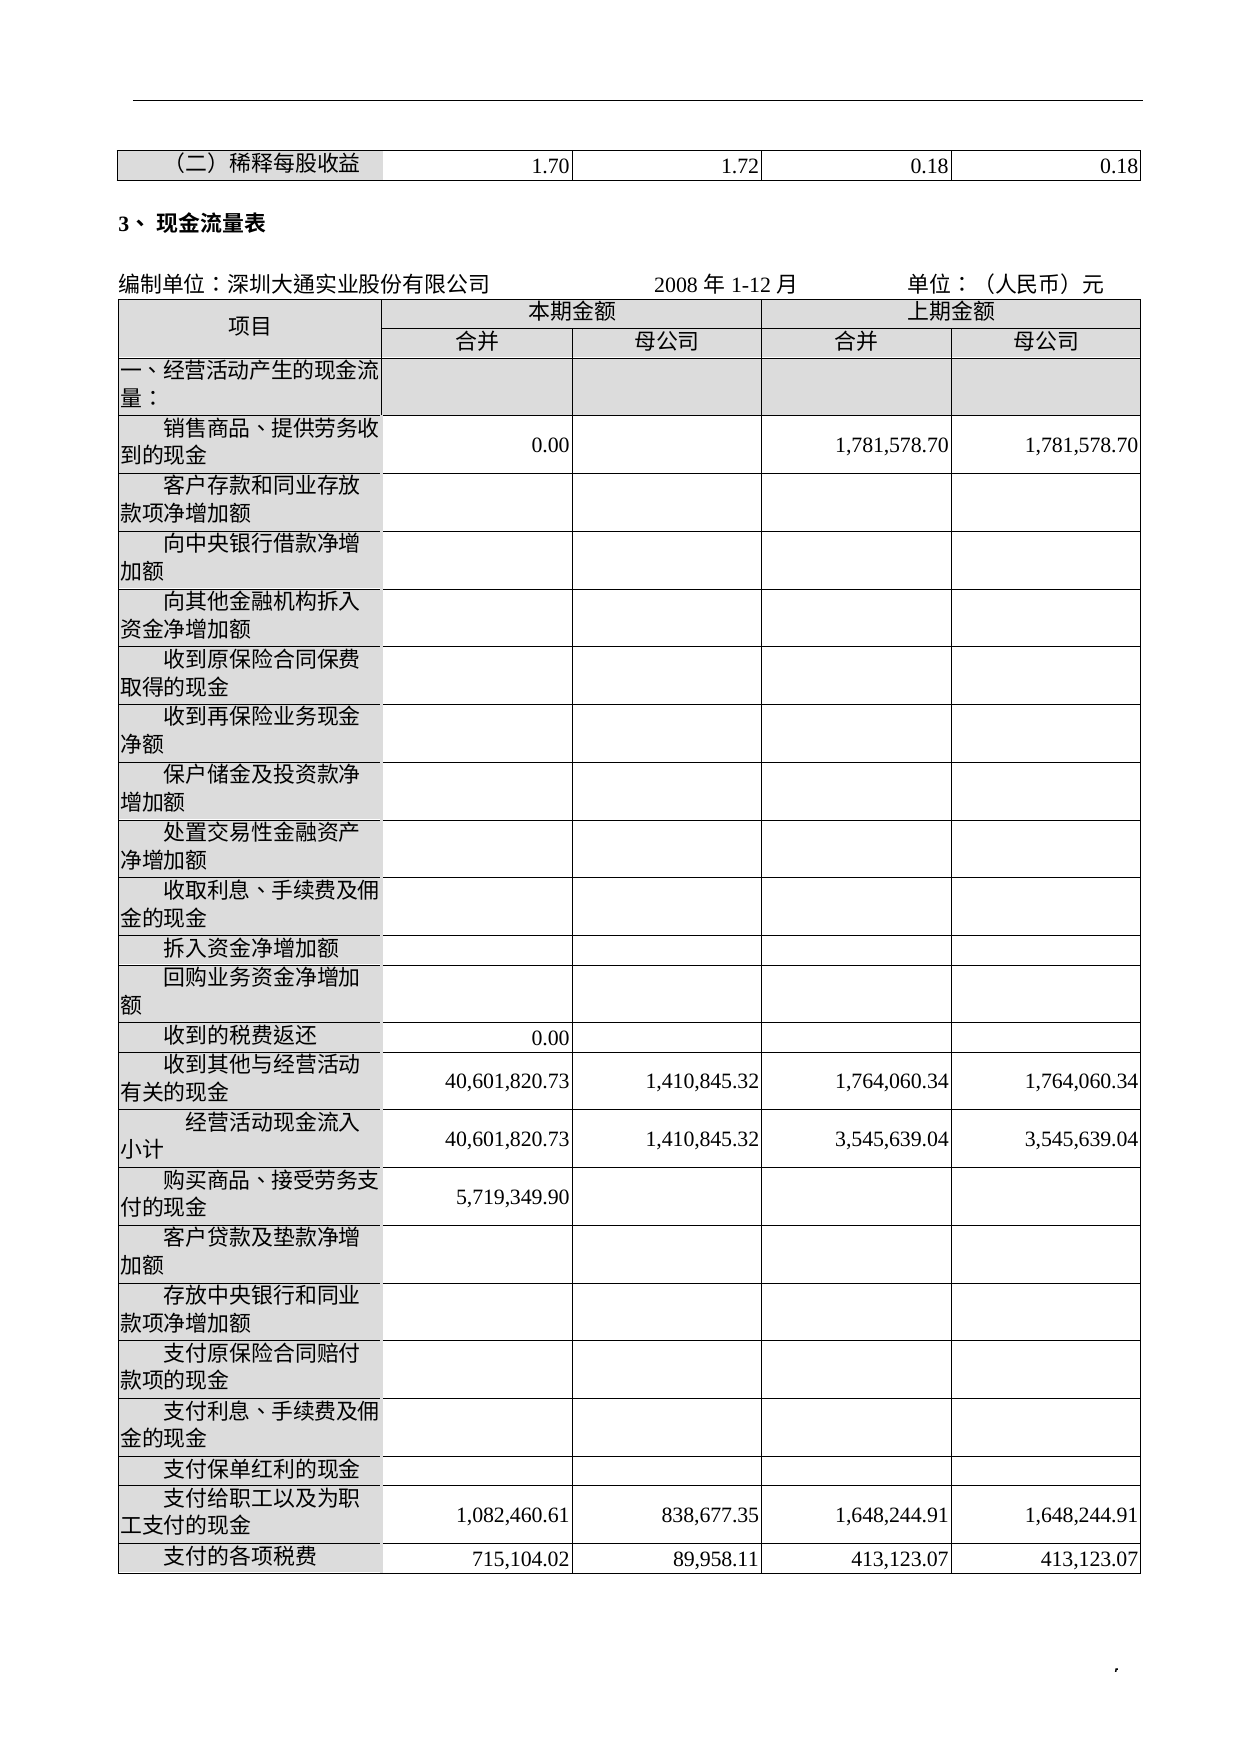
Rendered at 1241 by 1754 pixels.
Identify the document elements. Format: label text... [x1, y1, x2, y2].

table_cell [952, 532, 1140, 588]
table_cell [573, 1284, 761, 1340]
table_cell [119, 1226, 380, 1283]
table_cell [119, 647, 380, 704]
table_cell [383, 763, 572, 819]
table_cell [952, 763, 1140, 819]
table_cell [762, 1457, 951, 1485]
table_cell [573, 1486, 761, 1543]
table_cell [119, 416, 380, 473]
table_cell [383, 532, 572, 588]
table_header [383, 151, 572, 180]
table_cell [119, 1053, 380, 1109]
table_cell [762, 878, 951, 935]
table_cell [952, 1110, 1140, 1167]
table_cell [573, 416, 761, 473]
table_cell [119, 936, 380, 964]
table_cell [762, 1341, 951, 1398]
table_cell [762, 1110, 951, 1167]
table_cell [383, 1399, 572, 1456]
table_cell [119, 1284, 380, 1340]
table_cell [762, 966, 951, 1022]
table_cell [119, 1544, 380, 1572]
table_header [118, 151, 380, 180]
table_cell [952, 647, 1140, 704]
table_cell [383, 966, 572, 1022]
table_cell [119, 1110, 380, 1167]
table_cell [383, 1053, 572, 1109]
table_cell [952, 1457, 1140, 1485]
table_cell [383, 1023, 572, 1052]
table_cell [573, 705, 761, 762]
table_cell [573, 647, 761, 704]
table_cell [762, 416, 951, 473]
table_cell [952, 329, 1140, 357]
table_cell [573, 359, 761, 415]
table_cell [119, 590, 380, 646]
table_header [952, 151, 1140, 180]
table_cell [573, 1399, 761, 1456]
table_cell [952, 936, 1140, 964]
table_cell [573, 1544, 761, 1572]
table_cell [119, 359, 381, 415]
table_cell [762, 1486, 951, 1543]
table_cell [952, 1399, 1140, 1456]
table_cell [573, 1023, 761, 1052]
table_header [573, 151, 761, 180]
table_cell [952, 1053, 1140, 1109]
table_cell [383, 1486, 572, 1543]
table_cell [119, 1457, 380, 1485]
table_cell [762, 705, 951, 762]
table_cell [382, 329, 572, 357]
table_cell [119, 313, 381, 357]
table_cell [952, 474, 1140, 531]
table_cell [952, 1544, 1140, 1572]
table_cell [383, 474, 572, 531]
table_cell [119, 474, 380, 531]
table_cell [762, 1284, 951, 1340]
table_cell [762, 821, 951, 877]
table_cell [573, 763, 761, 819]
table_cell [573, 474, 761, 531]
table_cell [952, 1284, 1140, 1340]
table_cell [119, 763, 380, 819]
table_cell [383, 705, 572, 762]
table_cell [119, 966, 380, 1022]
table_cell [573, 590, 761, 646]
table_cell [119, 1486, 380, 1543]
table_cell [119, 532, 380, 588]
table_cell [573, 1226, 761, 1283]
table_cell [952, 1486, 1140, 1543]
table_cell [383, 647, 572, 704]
text 编制单位：深圳大通实业股份有限公司 2008 年 1-12 月 单位：（人民币）元 [118, 269, 1155, 299]
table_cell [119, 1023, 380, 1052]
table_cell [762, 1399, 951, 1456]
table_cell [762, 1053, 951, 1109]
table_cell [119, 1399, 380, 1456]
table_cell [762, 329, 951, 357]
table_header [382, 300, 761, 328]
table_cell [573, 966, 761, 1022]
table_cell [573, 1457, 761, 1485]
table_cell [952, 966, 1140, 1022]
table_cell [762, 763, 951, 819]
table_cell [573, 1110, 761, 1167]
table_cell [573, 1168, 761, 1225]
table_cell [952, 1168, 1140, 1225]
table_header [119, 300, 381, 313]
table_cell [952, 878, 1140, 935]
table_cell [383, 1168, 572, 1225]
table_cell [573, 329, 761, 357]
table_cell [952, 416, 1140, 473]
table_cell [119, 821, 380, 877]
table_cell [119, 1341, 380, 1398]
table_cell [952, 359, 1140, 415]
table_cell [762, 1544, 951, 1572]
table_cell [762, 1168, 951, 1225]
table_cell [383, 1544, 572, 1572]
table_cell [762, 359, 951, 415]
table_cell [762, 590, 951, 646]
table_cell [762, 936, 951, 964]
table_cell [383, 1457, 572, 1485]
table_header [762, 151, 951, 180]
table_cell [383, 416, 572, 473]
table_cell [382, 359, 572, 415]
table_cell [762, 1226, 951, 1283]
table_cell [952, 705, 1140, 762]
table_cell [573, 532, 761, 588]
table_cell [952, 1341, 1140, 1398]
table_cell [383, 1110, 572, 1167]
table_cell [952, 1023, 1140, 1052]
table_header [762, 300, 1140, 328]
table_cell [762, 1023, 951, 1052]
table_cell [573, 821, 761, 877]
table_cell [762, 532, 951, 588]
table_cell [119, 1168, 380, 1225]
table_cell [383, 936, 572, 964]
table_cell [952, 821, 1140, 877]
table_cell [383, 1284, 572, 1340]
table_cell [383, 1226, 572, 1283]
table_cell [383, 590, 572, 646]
text 3、 现金流量表 [118, 208, 1155, 238]
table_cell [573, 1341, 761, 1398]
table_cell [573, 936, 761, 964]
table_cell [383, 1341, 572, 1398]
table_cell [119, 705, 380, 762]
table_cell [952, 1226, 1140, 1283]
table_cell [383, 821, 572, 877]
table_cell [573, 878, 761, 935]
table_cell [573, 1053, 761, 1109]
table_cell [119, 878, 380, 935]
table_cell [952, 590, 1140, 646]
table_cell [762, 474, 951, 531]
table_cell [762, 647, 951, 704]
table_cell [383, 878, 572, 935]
